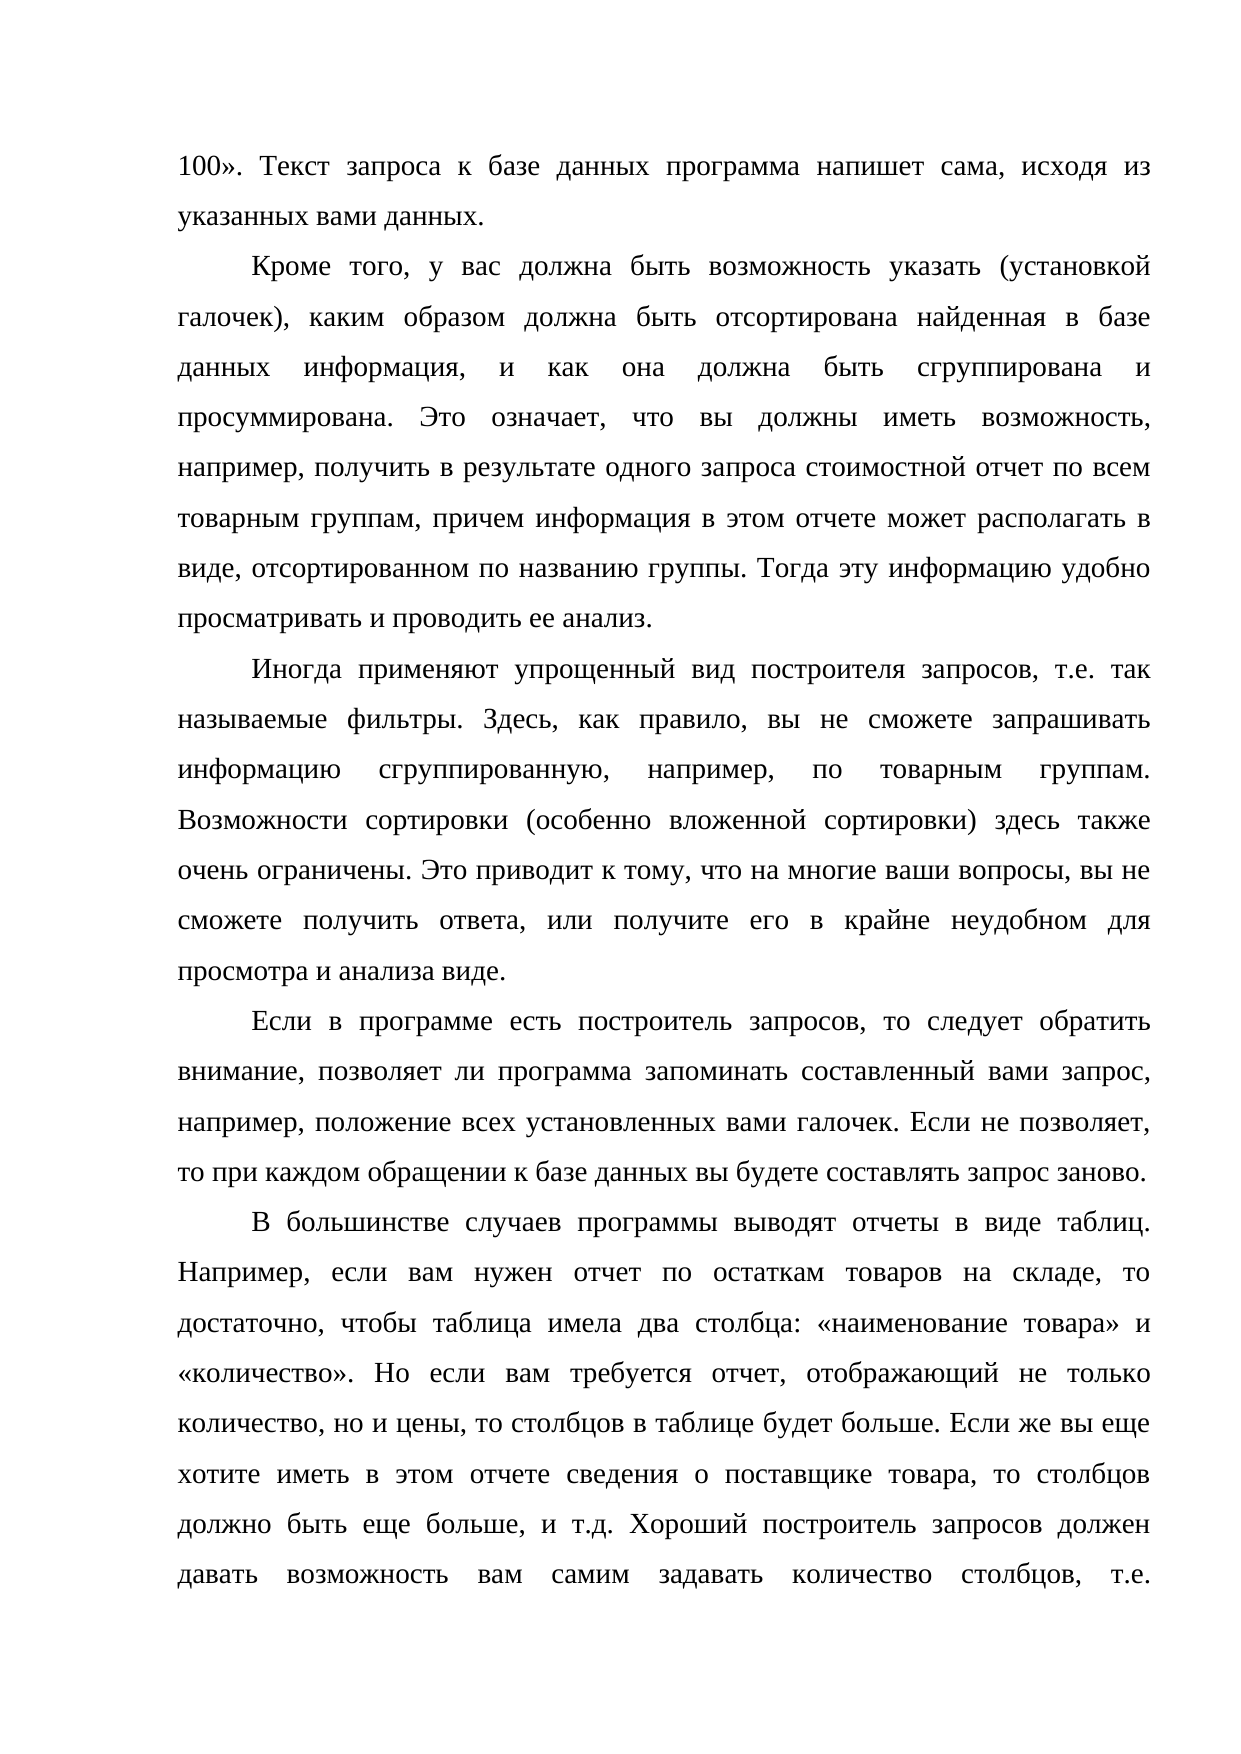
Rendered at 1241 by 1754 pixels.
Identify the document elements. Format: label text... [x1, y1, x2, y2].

text Иногда применяют упрощенный вид построителя запросов, т.е. так называемые фильтры. Здесь, как правило, вы не сможете запрашивать информацию сгруппированную, например, по товарным группам. Возможности сортировки (особенно вложенной сортировки) здесь также очень ограничены. Это приводит к тому, что на многие ваши вопросы, вы не сможете получить ответа, или получите его в крайне неудобном для просмотра и анализа виде. [177, 651, 1152, 986]
text Если в программе есть построитель запросов, то следует обратить внимание, позволяет ли программа запоминать составленный вами запрос, например, положение всех установленных вами галочек. Если не позволяет, то при каждом обращении к базе данных вы будете составлять запрос заново. [177, 1003, 1152, 1187]
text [177, 148, 1152, 232]
text Кроме того, у вас должна быть возможность указать (установкой галочек), каким образом должна быть отсортирована найденная в базе данных информация, и как она должна быть сгруппирована и просуммирована. Это означает, что вы должны иметь возможность, например, получить в результате одного запроса стоимостной отчет по всем товарным группам, причем информация в этом отчете может располагать в виде, отсортированном по названию группы. Тогда эту информацию удобно просматривать и проводить ее анализ. [177, 248, 1152, 634]
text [177, 1204, 1152, 1590]
